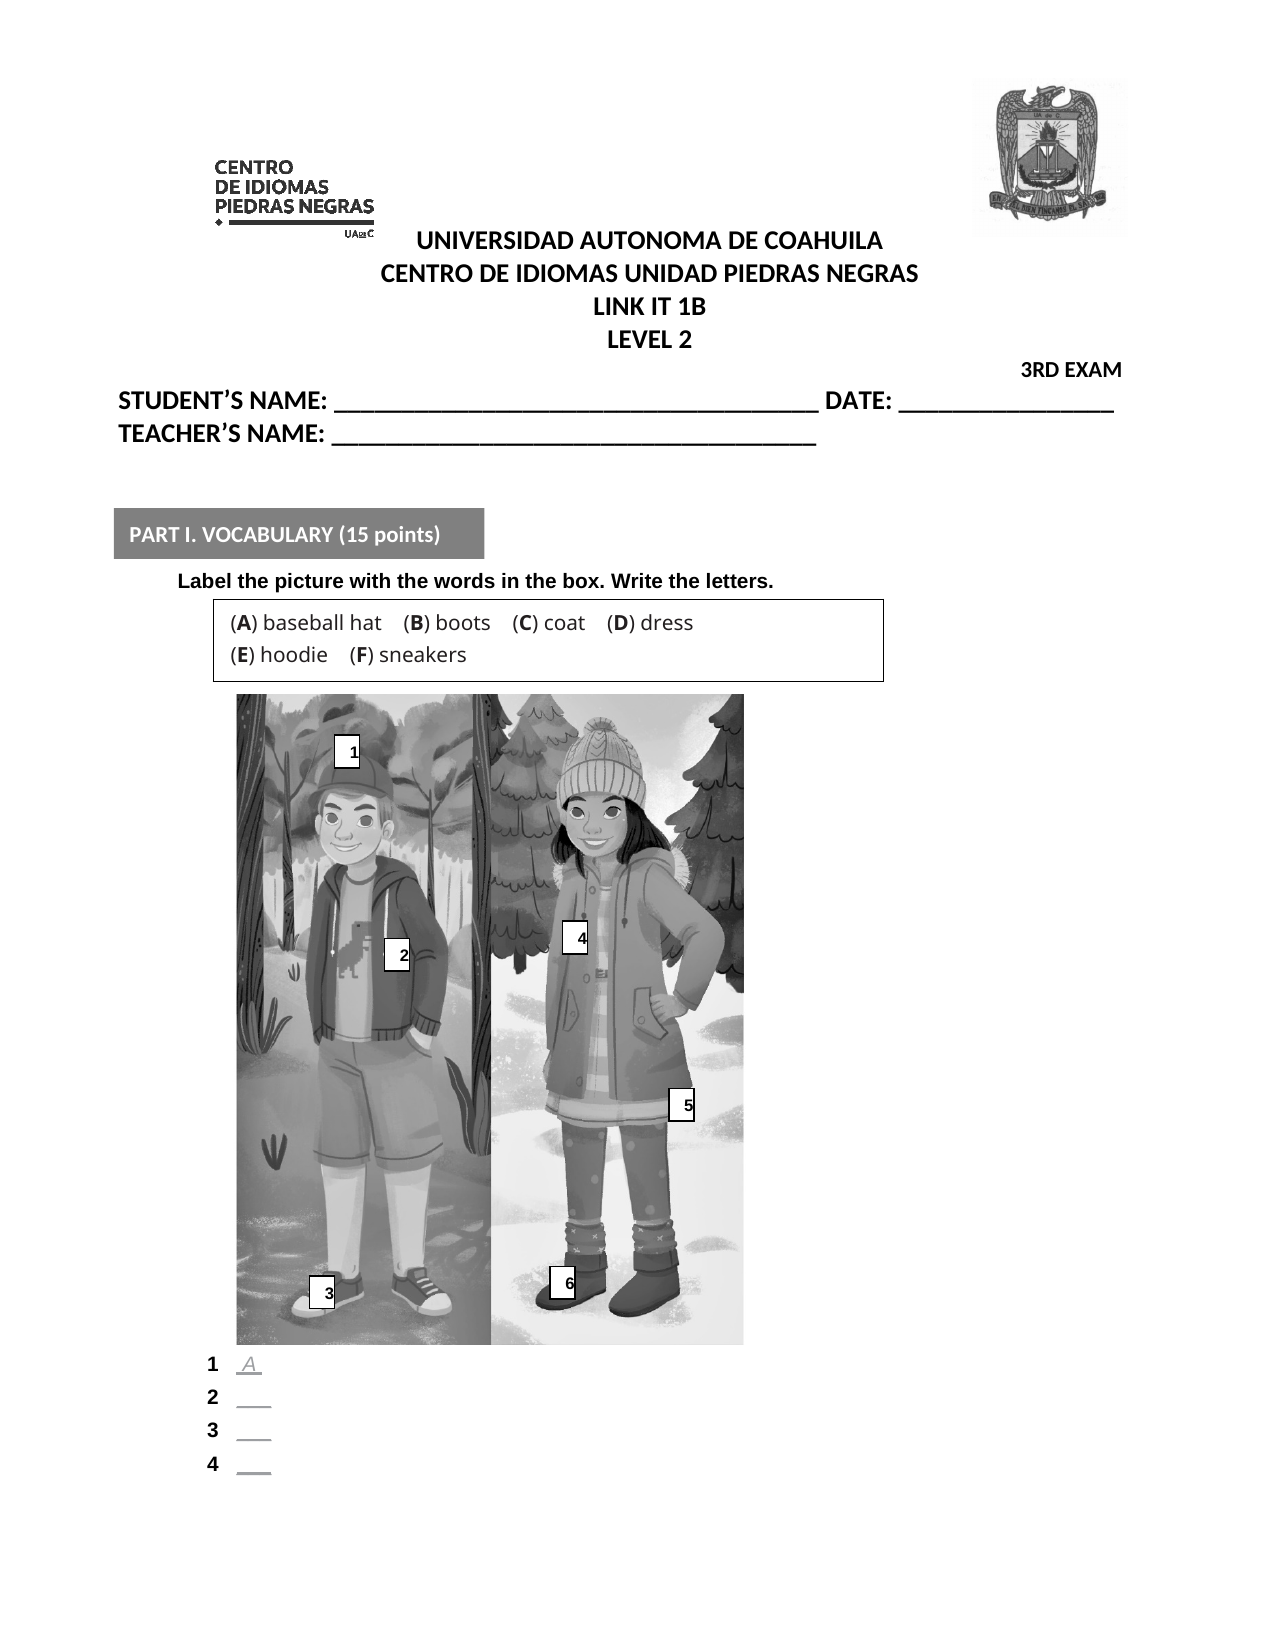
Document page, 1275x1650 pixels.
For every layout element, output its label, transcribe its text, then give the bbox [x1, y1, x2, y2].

text TEACHER’S NAME: ____________________________________ [118, 416, 1122, 449]
text 1 A [207, 1344, 1122, 1378]
text 4 ___ [207, 1444, 1122, 1478]
text 3 ___ [207, 1411, 1122, 1444]
text LINK IT 1B [177, 289, 1122, 322]
text 2 ___ [207, 1378, 1122, 1411]
text 3RD EXAM [177, 355, 1122, 383]
picture [203, 147, 385, 250]
picture [177, 694, 828, 1345]
table_header (A) baseball hat (B) boots (C) coat (D) dress (E) hoodie (F) sneakers [214, 600, 883, 681]
text CENTRO DE IDIOMAS UNIDAD PIEDRAS NEGRAS [177, 256, 1122, 289]
text UNIVERSIDAD AUTONOMA DE COAHUILA [177, 148, 1122, 256]
text STUDENT’S NAME: ____________________________________ DATE: ________________ [118, 383, 1122, 416]
text LEVEL 2 [177, 322, 1122, 355]
text Label the picture with the words in the box. Write the letters. [177, 567, 1122, 594]
